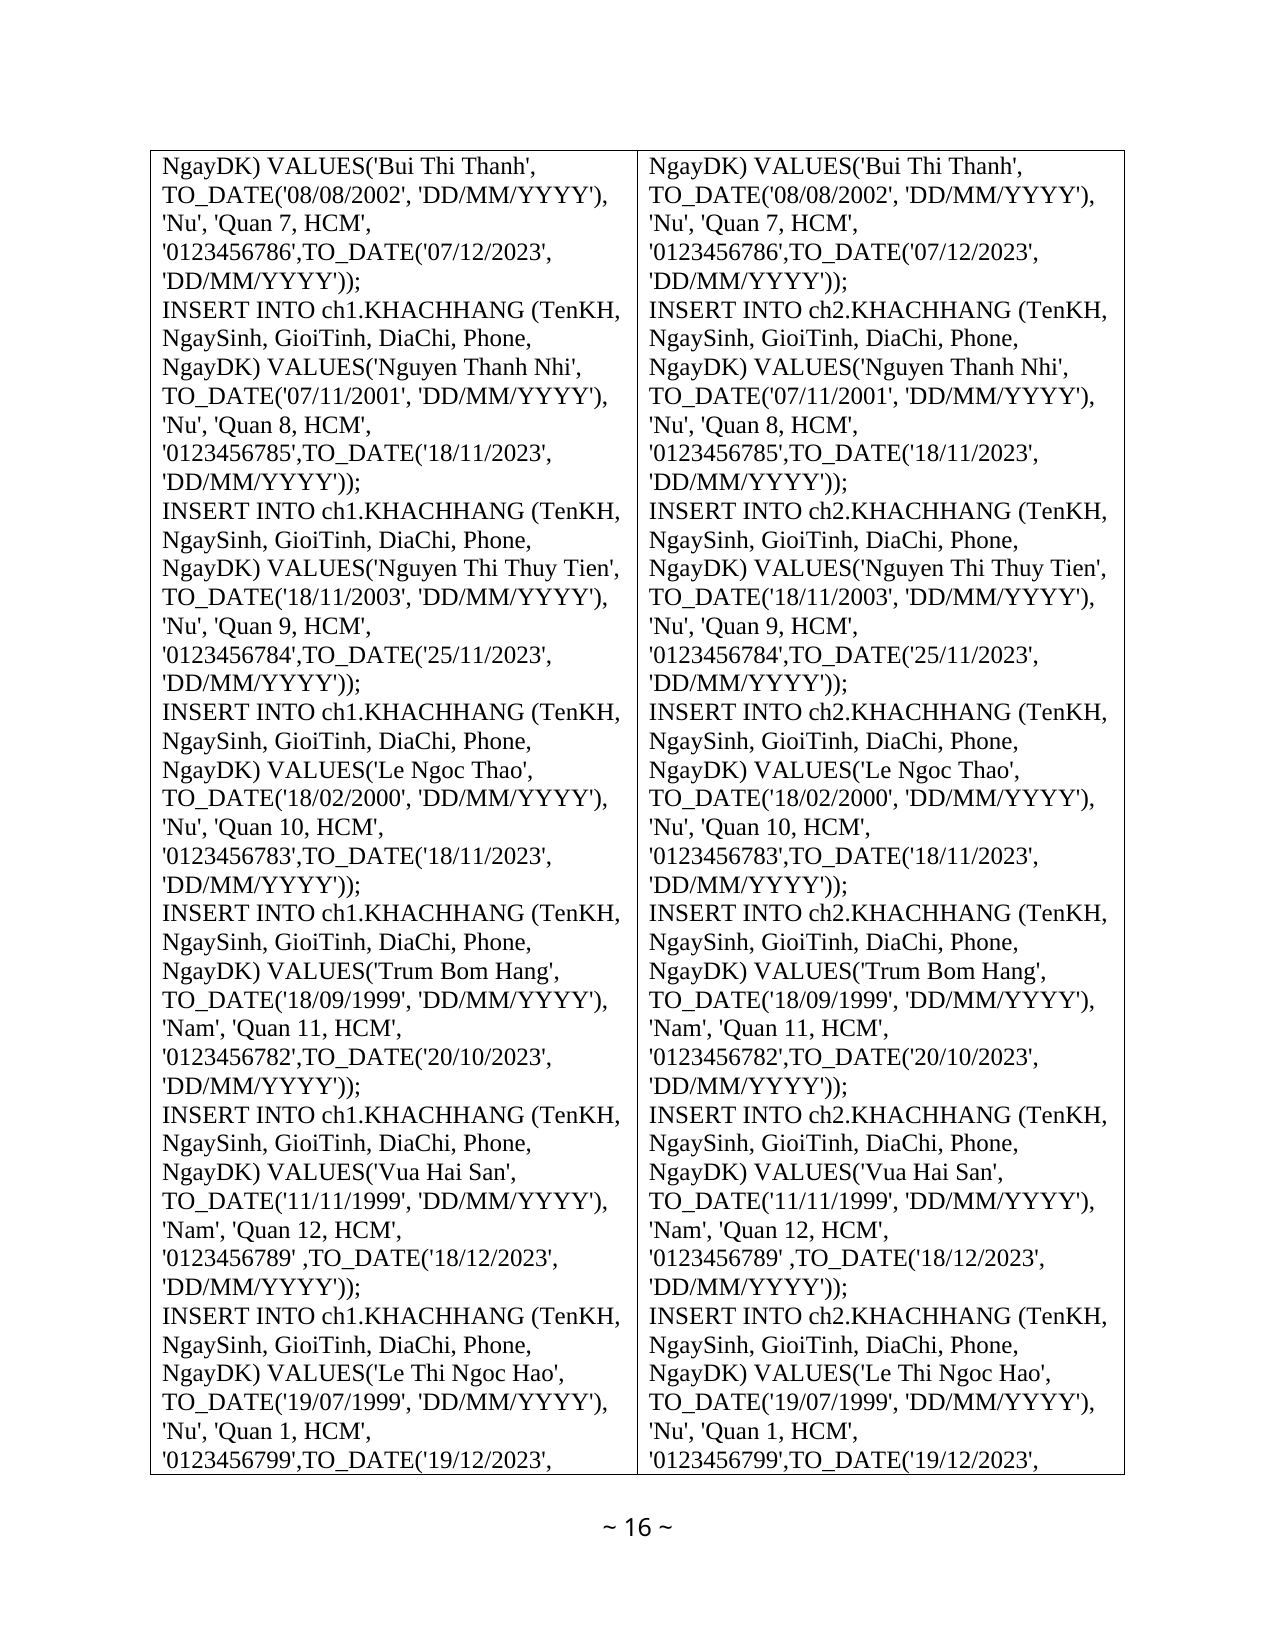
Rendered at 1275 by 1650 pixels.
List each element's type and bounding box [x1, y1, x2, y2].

table_cell [638, 151, 1124, 1473]
table_cell [151, 151, 637, 1473]
